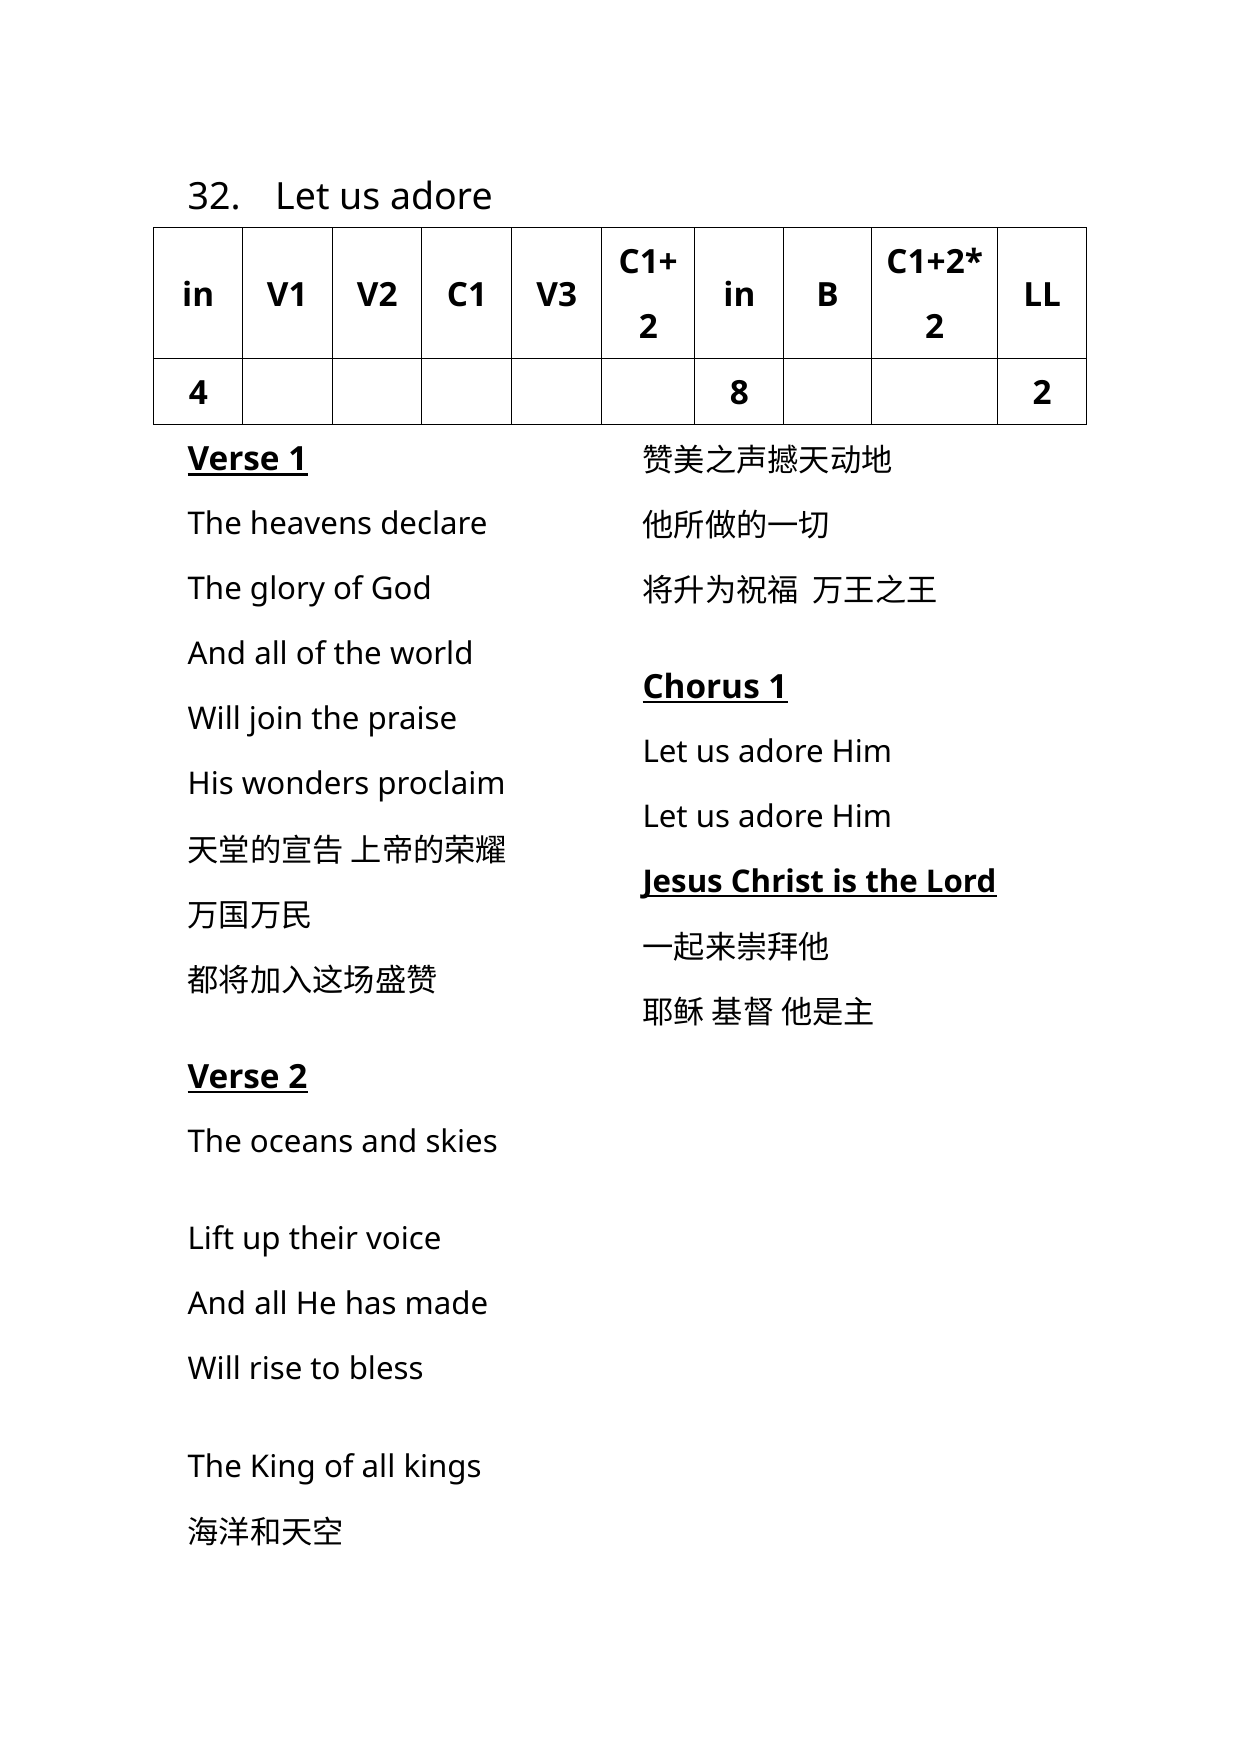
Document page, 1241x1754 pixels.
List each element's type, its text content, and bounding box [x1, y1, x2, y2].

text Jesus Christ is the Lord [642, 848, 1053, 913]
text 他所做的一切 [642, 490, 1053, 555]
text And all He has made [187, 1270, 598, 1335]
text The oceans and skies [187, 1108, 598, 1173]
table_cell [422, 359, 511, 424]
text Will join the praise [187, 685, 598, 750]
text And all of the world [187, 620, 598, 685]
table_header in [695, 228, 783, 358]
text The glory of God [187, 555, 598, 620]
text 耶稣 基督 他是主 [642, 978, 1053, 1043]
text Verse 2 [187, 1043, 598, 1108]
text Let us adore Him [642, 718, 1053, 783]
table_header V2 [333, 228, 421, 358]
table_header C1 [422, 228, 511, 358]
table_cell [784, 359, 871, 424]
table_cell [872, 359, 997, 424]
table_cell [333, 359, 421, 424]
text Verse 1 [187, 425, 598, 490]
table_cell 2 [998, 359, 1086, 424]
text 万国万民 [187, 880, 598, 945]
table_cell 4 [154, 359, 242, 424]
table_cell 8 [695, 359, 783, 424]
table_header B [784, 228, 871, 358]
text Let us adore Him [642, 783, 1053, 848]
text 海洋和天空 [187, 1498, 598, 1563]
text The King of all kings [187, 1433, 598, 1498]
table_header V3 [512, 228, 601, 358]
table_header LL [998, 228, 1086, 358]
text 一起来崇拜他 [642, 913, 1053, 978]
table_cell [602, 359, 694, 424]
text His wonders proclaim [187, 750, 598, 815]
text Lift up their voice [187, 1205, 598, 1270]
text Chorus 1 [642, 653, 1053, 718]
text The heavens declare [187, 490, 598, 555]
table_header in [154, 228, 242, 358]
text 赞美之声撼天动地 [642, 425, 1053, 490]
list Let us adore [187, 162, 1053, 227]
table_cell [512, 359, 601, 424]
text 都将加入这场盛赞 [187, 945, 598, 1043]
table_header C1+2 [602, 228, 694, 358]
table_header V1 [243, 228, 332, 358]
table_header C1+2*2 [872, 228, 997, 358]
table_cell [243, 359, 332, 424]
text Will rise to bless [187, 1335, 598, 1400]
text 天堂的宣告 上帝的荣耀 [187, 815, 598, 880]
text 将升为祝福 万王之王 [642, 555, 1053, 620]
